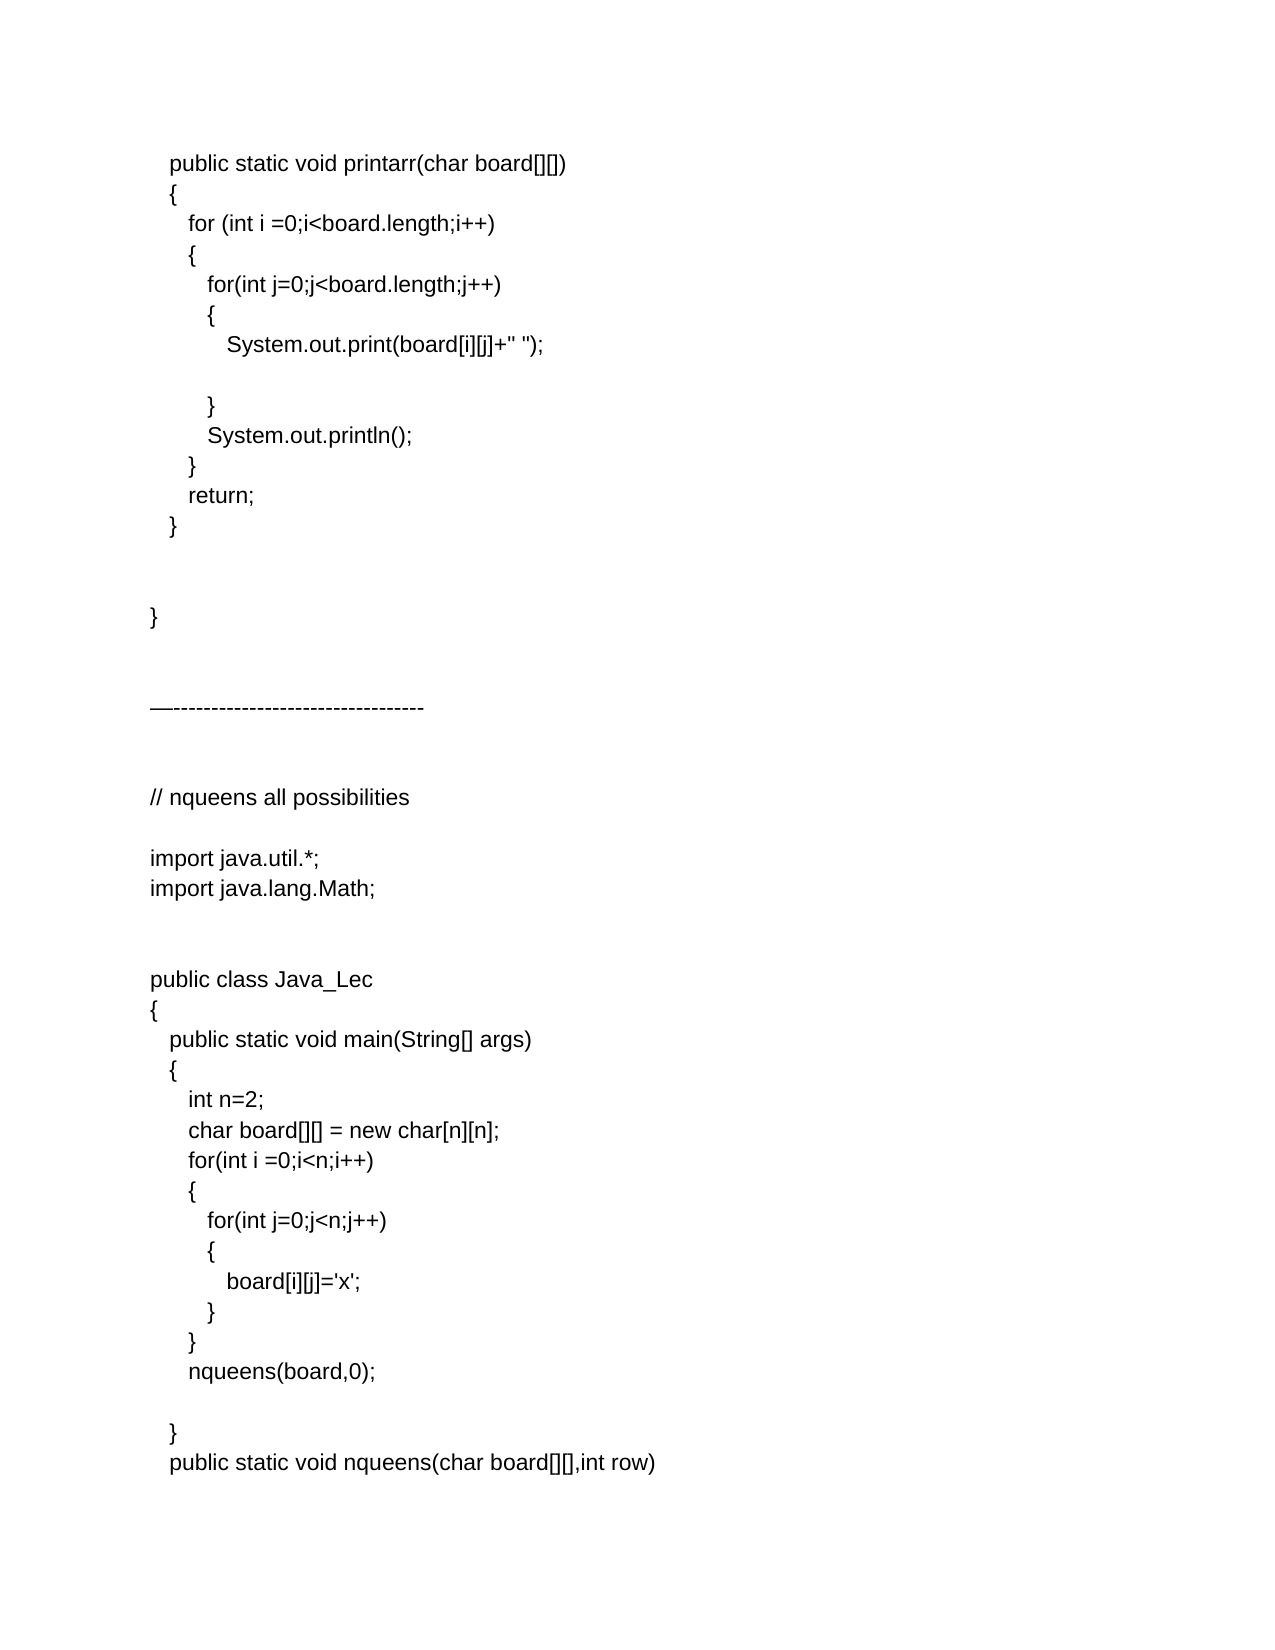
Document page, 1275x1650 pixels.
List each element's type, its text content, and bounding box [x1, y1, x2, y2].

text { [150, 301, 1125, 327]
text for (int i =0;i<board.length;i++) [150, 210, 1125, 237]
text } [150, 1328, 1125, 1354]
text char board[][] = new char[n][n]; [150, 1117, 1125, 1143]
text { [150, 1177, 1125, 1203]
text int n=2; [150, 1086, 1125, 1113]
text import java.util.*; [150, 845, 1125, 871]
text for(int i =0;i<n;i++) [150, 1147, 1125, 1173]
text } [150, 603, 1125, 629]
text { [150, 241, 1125, 267]
text } [150, 392, 1125, 418]
text public static void main(String[] args) [150, 1026, 1125, 1052]
text { [150, 1237, 1125, 1264]
text public class Java_Lec [150, 966, 1125, 992]
text for(int j=0;j<board.length;j++) [150, 271, 1125, 297]
text System.out.print(board[i][j]+" "); [150, 331, 1125, 358]
text } [150, 1419, 1125, 1445]
text { [150, 1056, 1125, 1083]
text nqueens(board,0); [150, 1358, 1125, 1385]
text public static void printarr(char board[][]) [150, 150, 1125, 176]
text for(int j=0;j<n;j++) [150, 1207, 1125, 1234]
text return; [150, 482, 1125, 509]
text System.out.println(); [150, 422, 1125, 448]
text } [150, 1298, 1125, 1324]
text board[i][j]='x'; [150, 1268, 1125, 1294]
text // nqueens all possibilities [150, 784, 1125, 811]
text { [150, 996, 1125, 1022]
text { [150, 180, 1125, 207]
text —--------------------------------- [150, 694, 1125, 720]
text } [150, 512, 1125, 539]
text } [150, 452, 1125, 478]
text public static void nqueens(char board[][],int row) [150, 1449, 1125, 1475]
text import java.lang.Math; [150, 875, 1125, 901]
